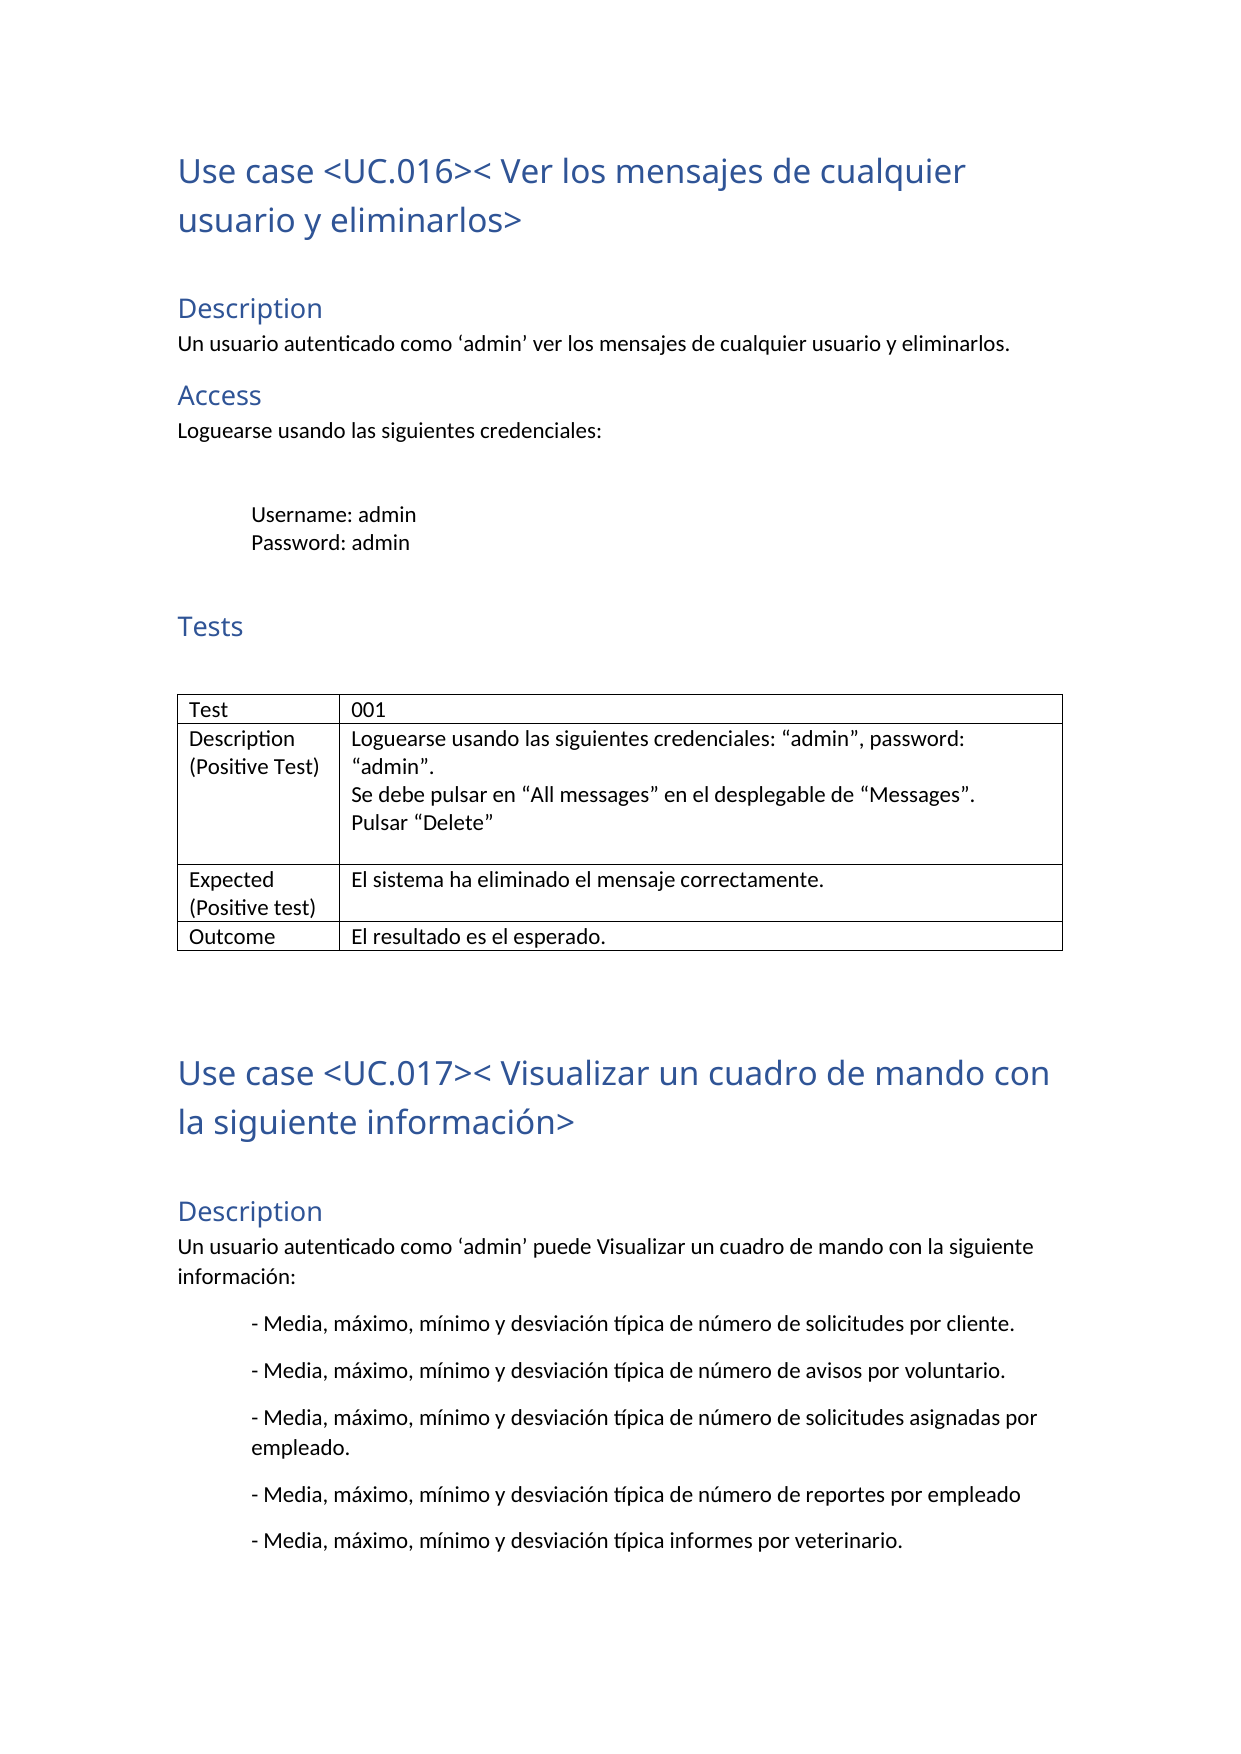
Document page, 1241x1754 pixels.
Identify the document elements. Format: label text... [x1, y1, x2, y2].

subtitle Use case <UC.017>< Visualizar un cuadro de mando con la siguiente información> [177, 1050, 1063, 1144]
subtitle Use case <UC.016>< Ver los mensajes de cualquier usuario y eliminarlos> [177, 148, 1063, 242]
subtitle Tests [177, 607, 1063, 644]
text Username: admin [251, 500, 1063, 528]
text - Media, máximo, mínimo y desviación típica de número de reportes por empleado [251, 1480, 1063, 1508]
table_cell El resultado es el esperado. [340, 922, 1062, 950]
table_cell Description (Positive Test) [178, 724, 339, 864]
text - Media, máximo, mínimo y desviación típica informes por veterinario. [251, 1527, 1063, 1554]
table_cell Loguearse usando las siguientes credenciales: “admin”, password: “admin”. Se debe pulsar en “All messages” en el desplegable de “Messages”. Pulsar “Delete” [340, 724, 1062, 864]
table_cell Outcome [178, 922, 339, 950]
subtitle Description [177, 1152, 1063, 1229]
table_header Test [178, 695, 339, 723]
table_header 001 [340, 695, 1062, 723]
table_cell Expected (Positive test) [178, 865, 339, 921]
text Un usuario autenticado como ‘admin’ puede Visualizar un cuadro de mando con la siguiente información: [177, 1232, 1063, 1290]
text - Media, máximo, mínimo y desviación típica de número de solicitudes asignadas por empleado. [251, 1403, 1063, 1461]
text Password: admin [177, 528, 1063, 556]
text Loguearse usando las siguientes credenciales: [177, 416, 1063, 444]
subtitle Access [177, 376, 1063, 413]
table_cell El sistema ha eliminado el mensaje correctamente. [340, 865, 1062, 921]
text - Media, máximo, mínimo y desviación típica de número de avisos por voluntario. [251, 1356, 1063, 1384]
subtitle Description [177, 250, 1063, 326]
text - Media, máximo, mínimo y desviación típica de número de solicitudes por cliente. [251, 1309, 1063, 1337]
text Un usuario autenticado como ‘admin’ ver los mensajes de cualquier usuario y eliminarlos. [177, 329, 1063, 357]
